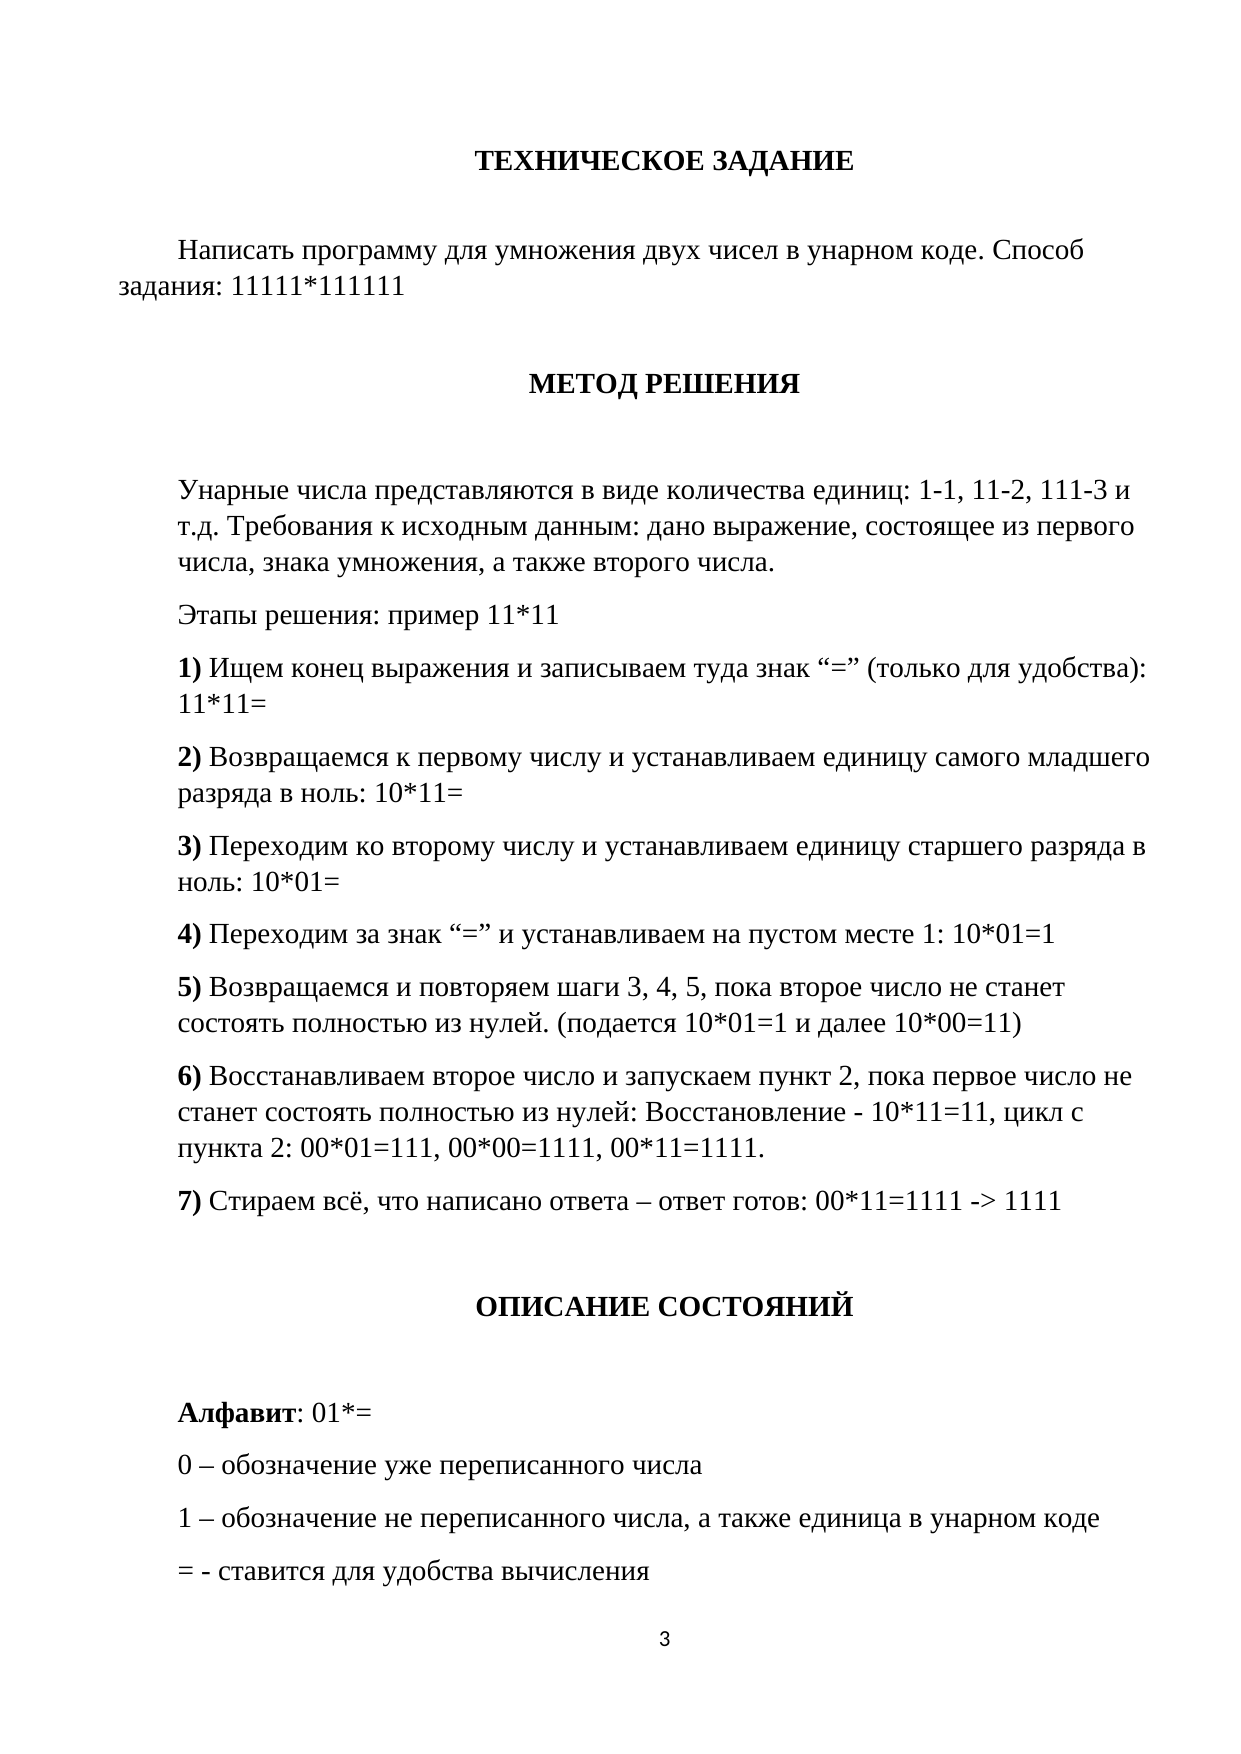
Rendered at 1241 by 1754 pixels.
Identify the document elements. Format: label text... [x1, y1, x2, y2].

text ОПИСАНИЕ СОСТОЯНИЙ [177, 1289, 1152, 1323]
text Написать программу для умножения двух чисел в унарном коде. Способ задания: 11111*111111 [118, 232, 1152, 302]
subtitle ТЕХНИЧЕСКОЕ ЗАДАНИЕ [177, 143, 1152, 177]
text Этапы решения: пример 11*11 [177, 597, 1152, 630]
text Алфавит: 01*= [177, 1395, 1152, 1428]
text Унарные числа представляются в виде количества единиц: 1-1, 11-2, 111-3 и т.д. Требования к исходным данным: дано выражение, состоящее из первого числа, знака умножения, а также второго числа. [177, 472, 1152, 578]
text 1) Ищем конец выражения и записываем туда знак “=” (только для удобства): 11*11= [177, 650, 1152, 719]
text МЕТОД РЕШЕНИЯ [177, 366, 1152, 400]
text 5) Возвращаемся и повторяем шаги 3, 4, 5, пока второе число не станет состоять полностью из нулей. (подается 10*01=1 и далее 10*00=11) [177, 969, 1152, 1039]
text 7) Стираем всё, что написано ответа – ответ готов: 00*11=1111 -> 1111 [177, 1183, 1152, 1217]
text 0 – обозначение уже переписанного числа [177, 1447, 1152, 1481]
text 2) Возвращаемся к первому числу и устанавливаем единицу самого младшего разряда в ноль: 10*11= [177, 739, 1152, 808]
text 3) Переходим ко второму числу и устанавливаем единицу старшего разряда в ноль: 10*01= [177, 828, 1152, 897]
text 4) Переходим за знак “=” и устанавливаем на пустом месте 1: 10*01=1 [177, 917, 1152, 950]
text = - ставится для удобства вычисления [177, 1553, 1152, 1587]
text 1 – обозначение не переписанного числа, а также единица в унарном коде [177, 1500, 1152, 1534]
text 6) Восстанавливаем второе число и запускаем пункт 2, пока первое число не станет состоять полностью из нулей: Восстановление - 10*11=11, цикл с пункта 2: 00*01=111, 00*00=1111, 00*11=1111. [177, 1058, 1152, 1164]
